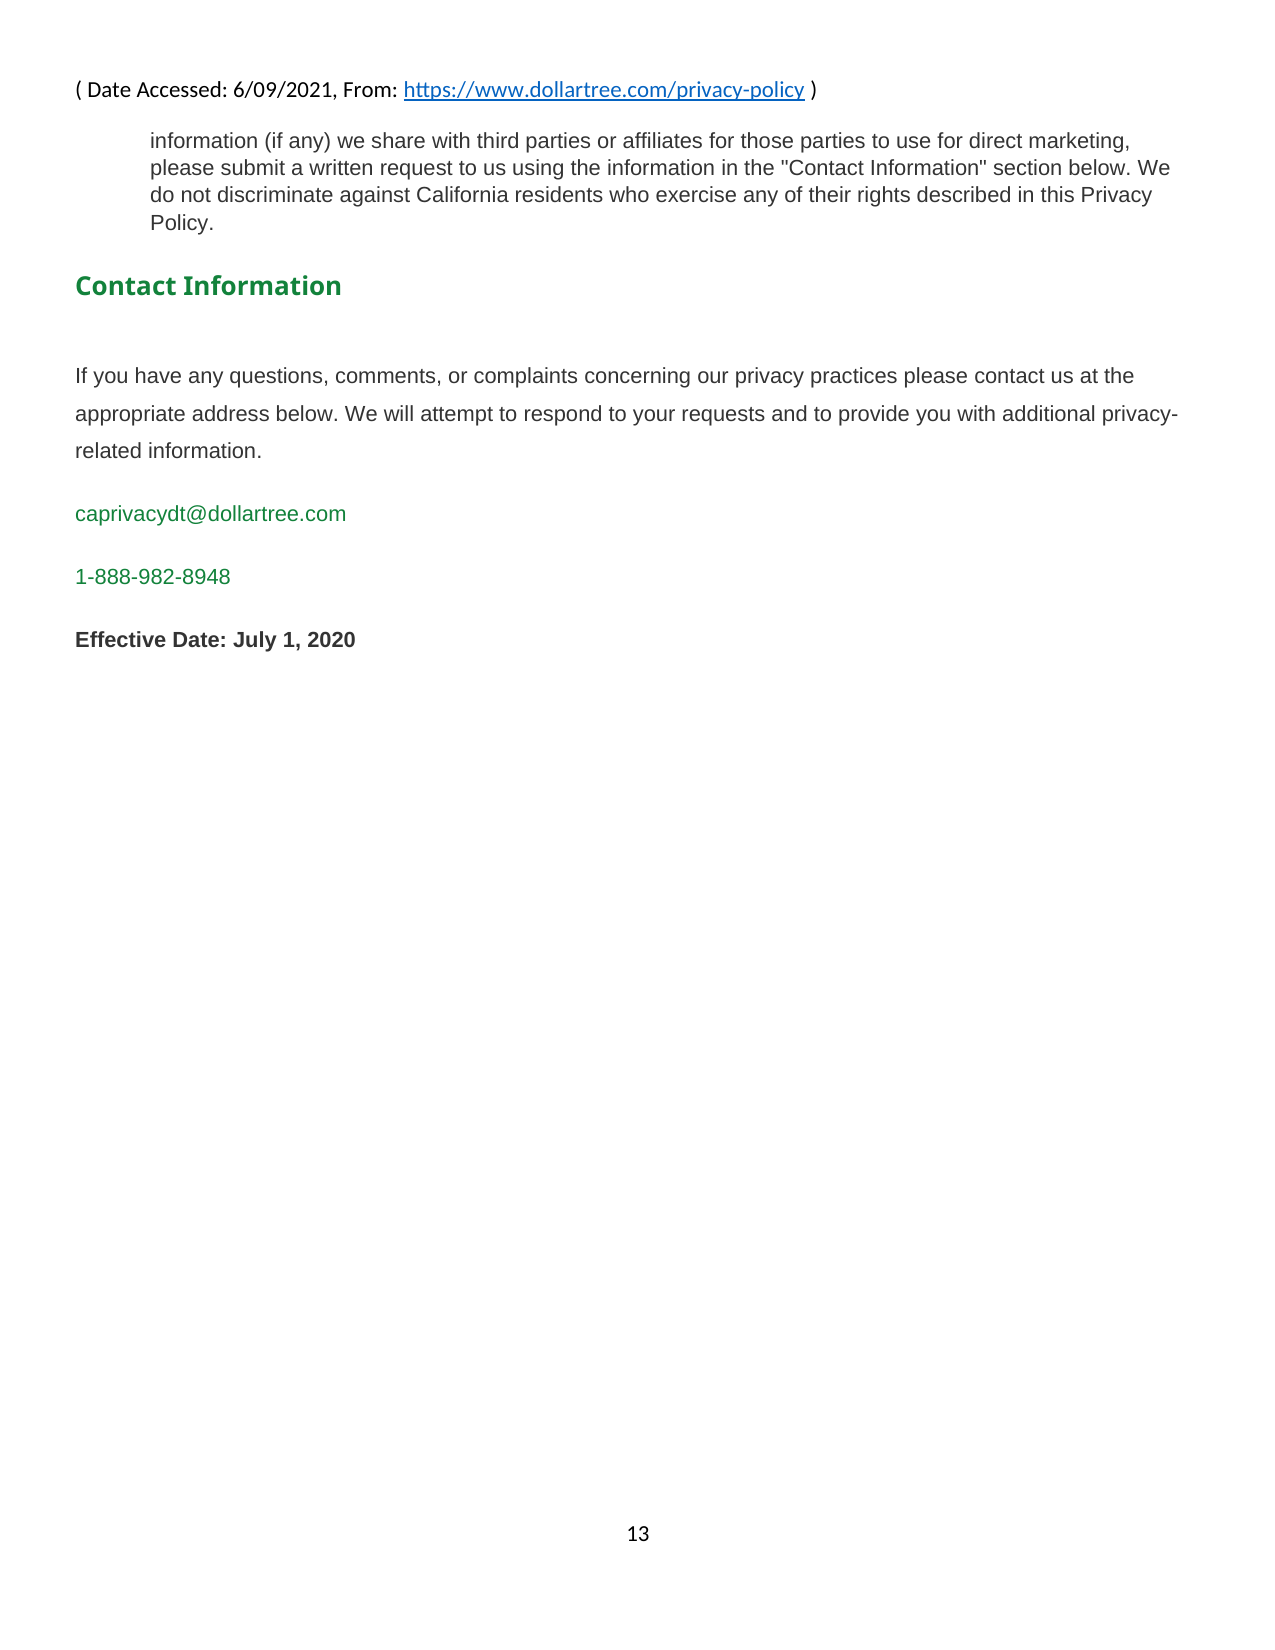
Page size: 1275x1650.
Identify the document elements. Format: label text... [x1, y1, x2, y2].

subtitle Contact Information [75, 268, 1200, 303]
text If you have any questions, comments, or complaints concerning our privacy practices please contact us at the appropriate address below. We will attempt to respond to your requests and to provide you with additional privacy-related information. [75, 363, 1200, 464]
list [112, 128, 1200, 235]
text Effective Date: July 1, 2020 [75, 627, 1200, 652]
text caprivacydt@dollartree.com [75, 501, 1200, 526]
text 1-888-982-8948 [75, 564, 1200, 589]
